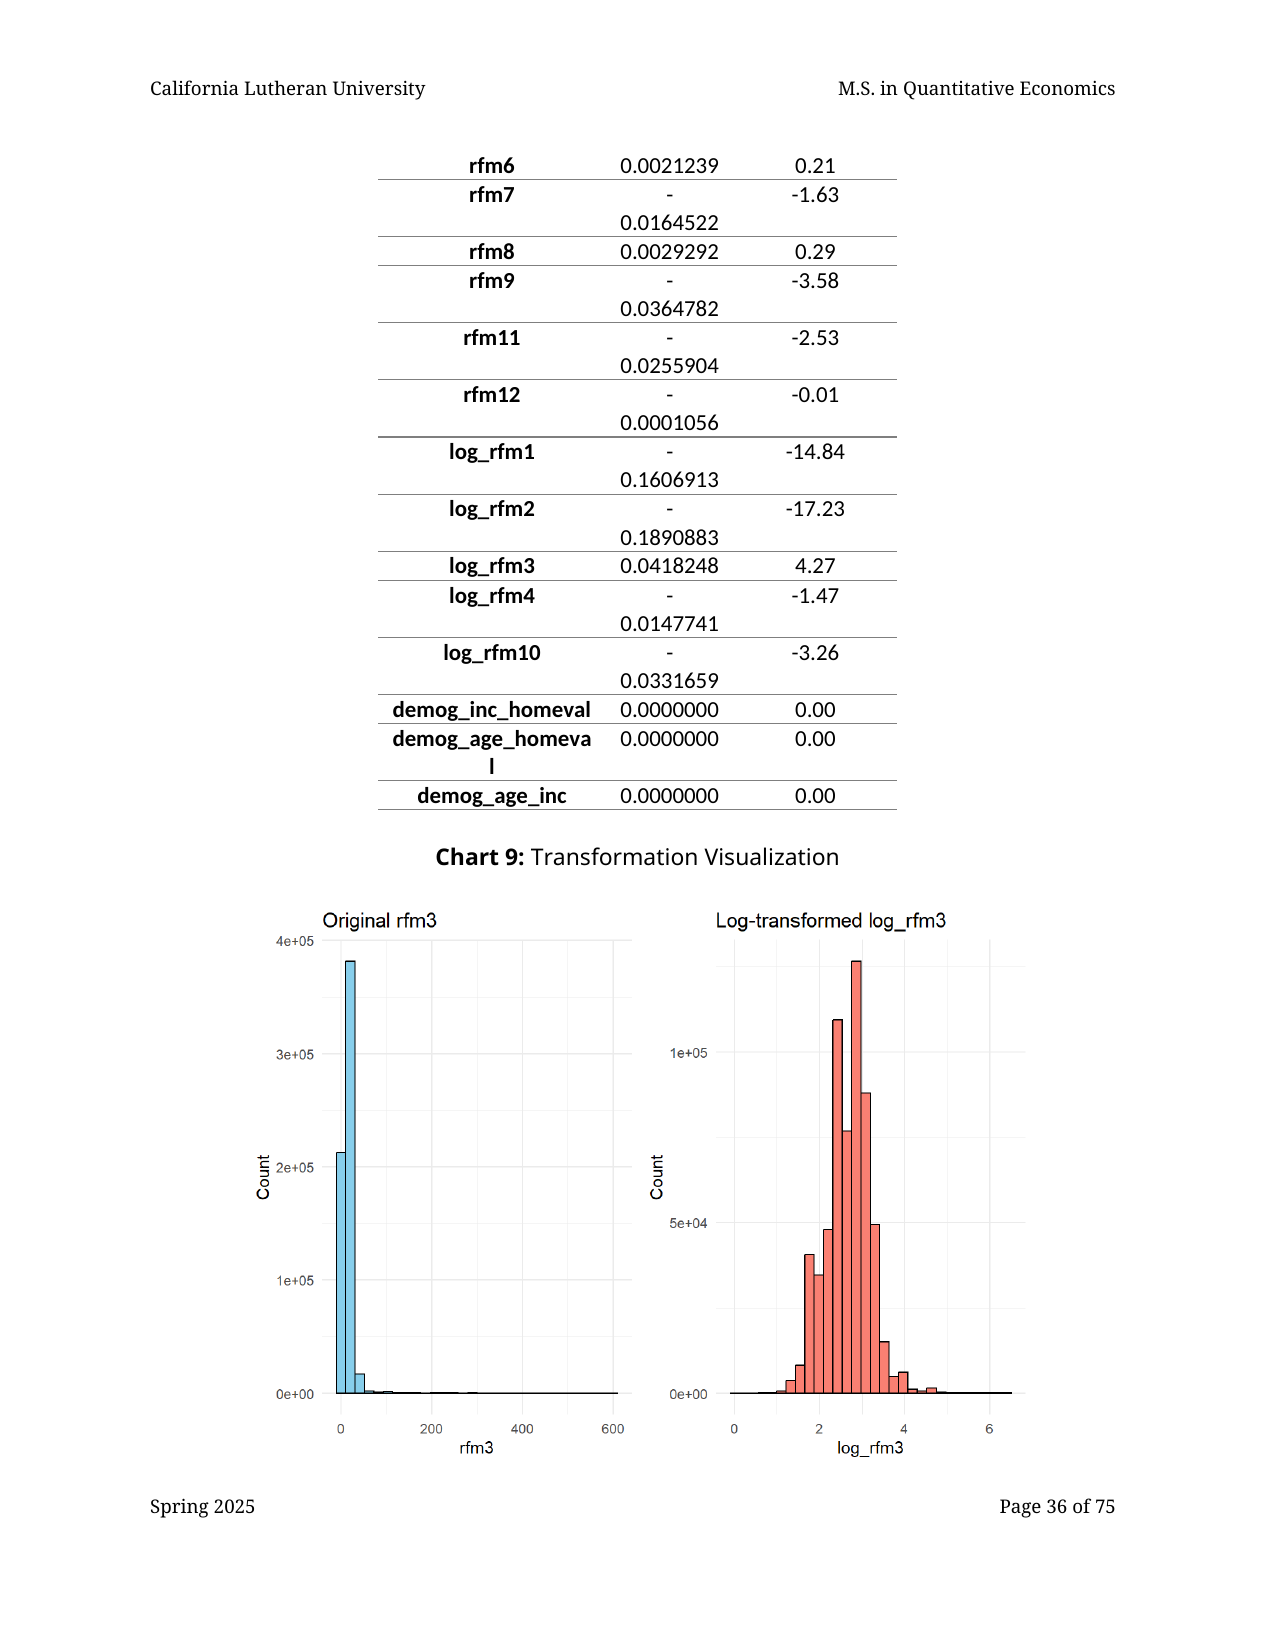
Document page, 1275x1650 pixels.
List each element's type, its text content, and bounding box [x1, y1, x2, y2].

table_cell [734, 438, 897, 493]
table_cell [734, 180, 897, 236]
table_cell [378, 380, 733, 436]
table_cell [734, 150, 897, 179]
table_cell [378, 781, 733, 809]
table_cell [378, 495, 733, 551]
text Chart 9: Transformation Visualization [150, 841, 1125, 873]
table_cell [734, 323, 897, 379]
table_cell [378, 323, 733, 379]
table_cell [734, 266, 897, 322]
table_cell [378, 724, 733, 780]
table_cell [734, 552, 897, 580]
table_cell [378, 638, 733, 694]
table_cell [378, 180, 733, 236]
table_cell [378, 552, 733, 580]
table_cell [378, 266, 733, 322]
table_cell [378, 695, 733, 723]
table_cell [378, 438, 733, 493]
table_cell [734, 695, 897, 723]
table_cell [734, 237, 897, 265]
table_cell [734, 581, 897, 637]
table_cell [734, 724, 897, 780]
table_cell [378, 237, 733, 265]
picture [247, 903, 1034, 1465]
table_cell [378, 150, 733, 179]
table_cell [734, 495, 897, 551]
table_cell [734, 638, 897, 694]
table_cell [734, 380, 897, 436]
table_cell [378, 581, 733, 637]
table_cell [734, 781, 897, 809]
